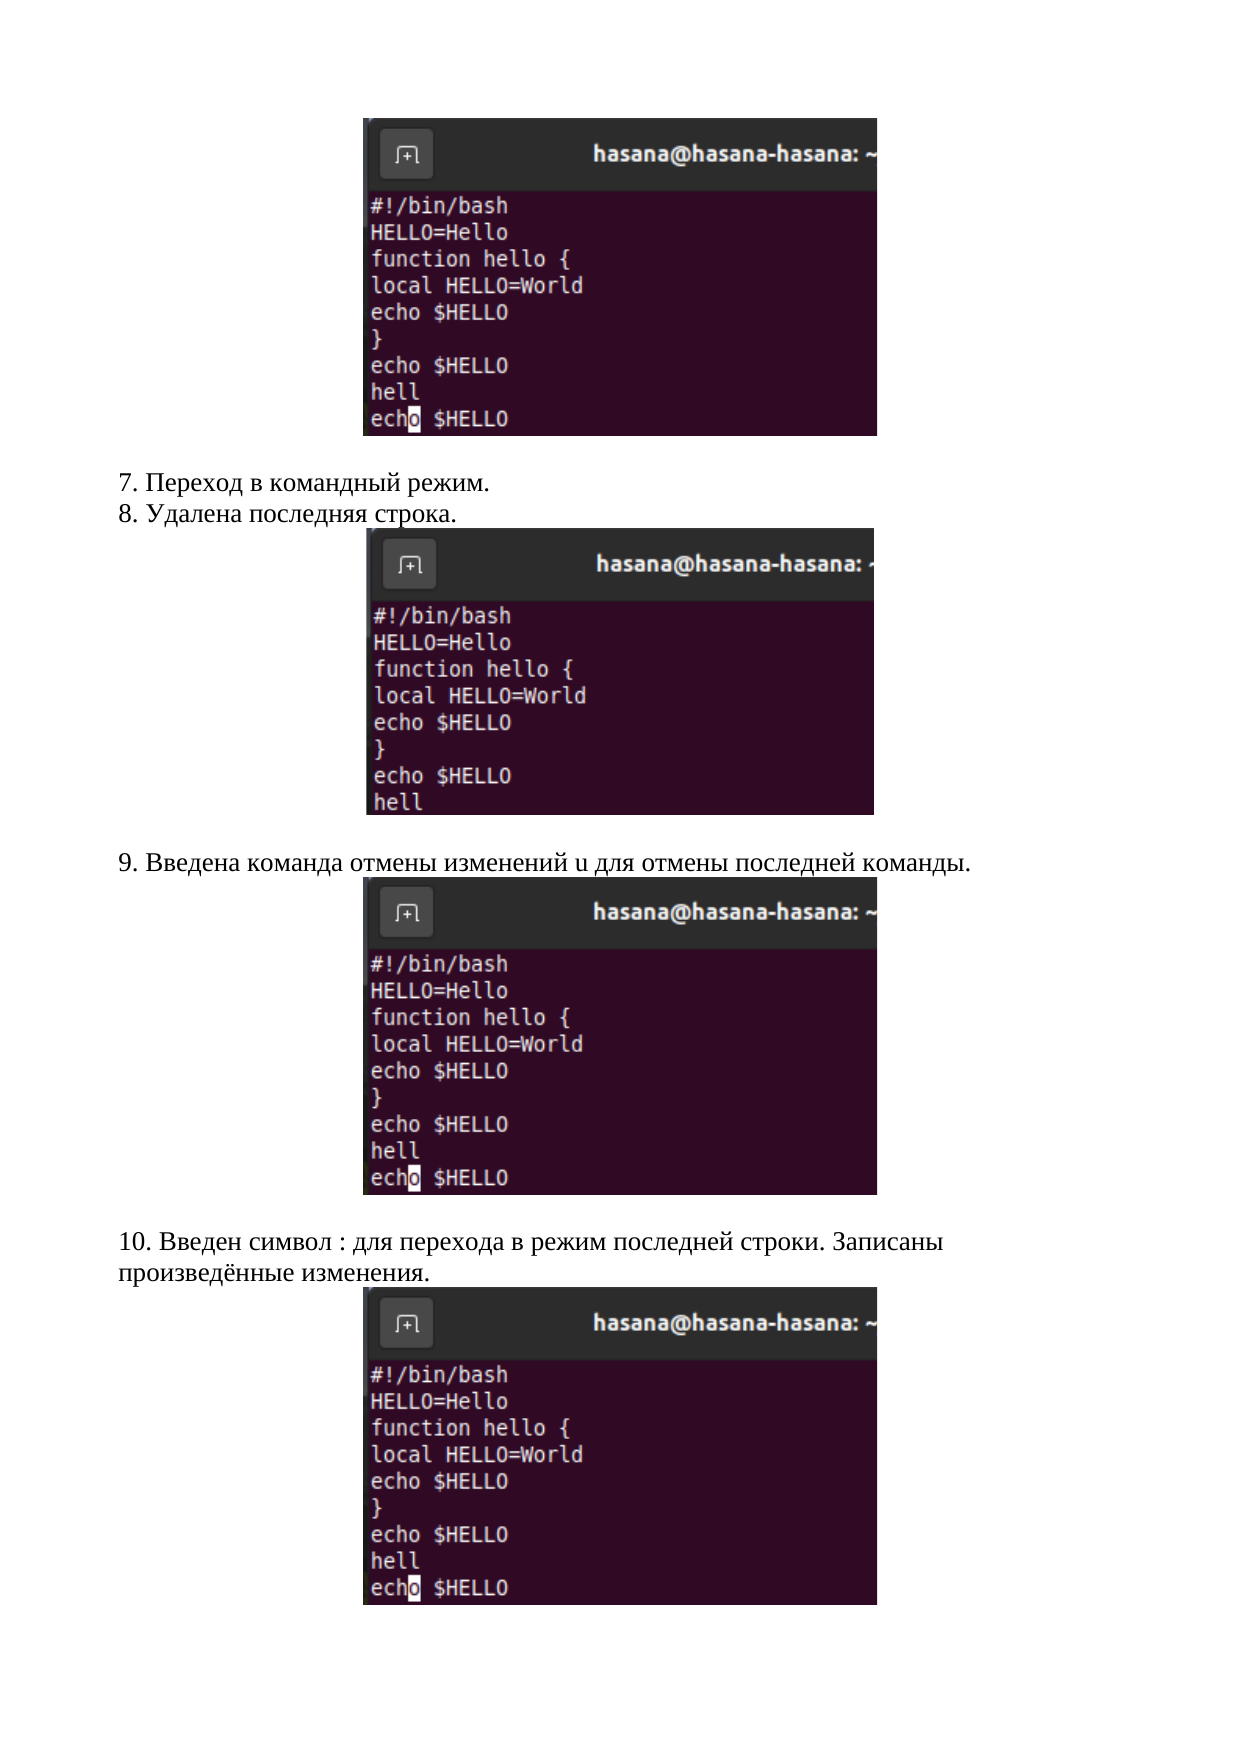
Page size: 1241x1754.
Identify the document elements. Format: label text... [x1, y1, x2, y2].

picture [363, 1287, 878, 1605]
text 7. Переход в командный режим. [118, 466, 1122, 498]
text 9. Введена команда отмены изменений u для отмены последней команды. [118, 846, 1122, 877]
text 8. Удалена последняя строка. [118, 498, 1122, 529]
picture [363, 877, 878, 1195]
picture [363, 118, 878, 436]
picture [366, 528, 874, 815]
text 10. Введен символ : для перехода в режим последней строки. Записаны произведённые изменения. [118, 1225, 1122, 1288]
